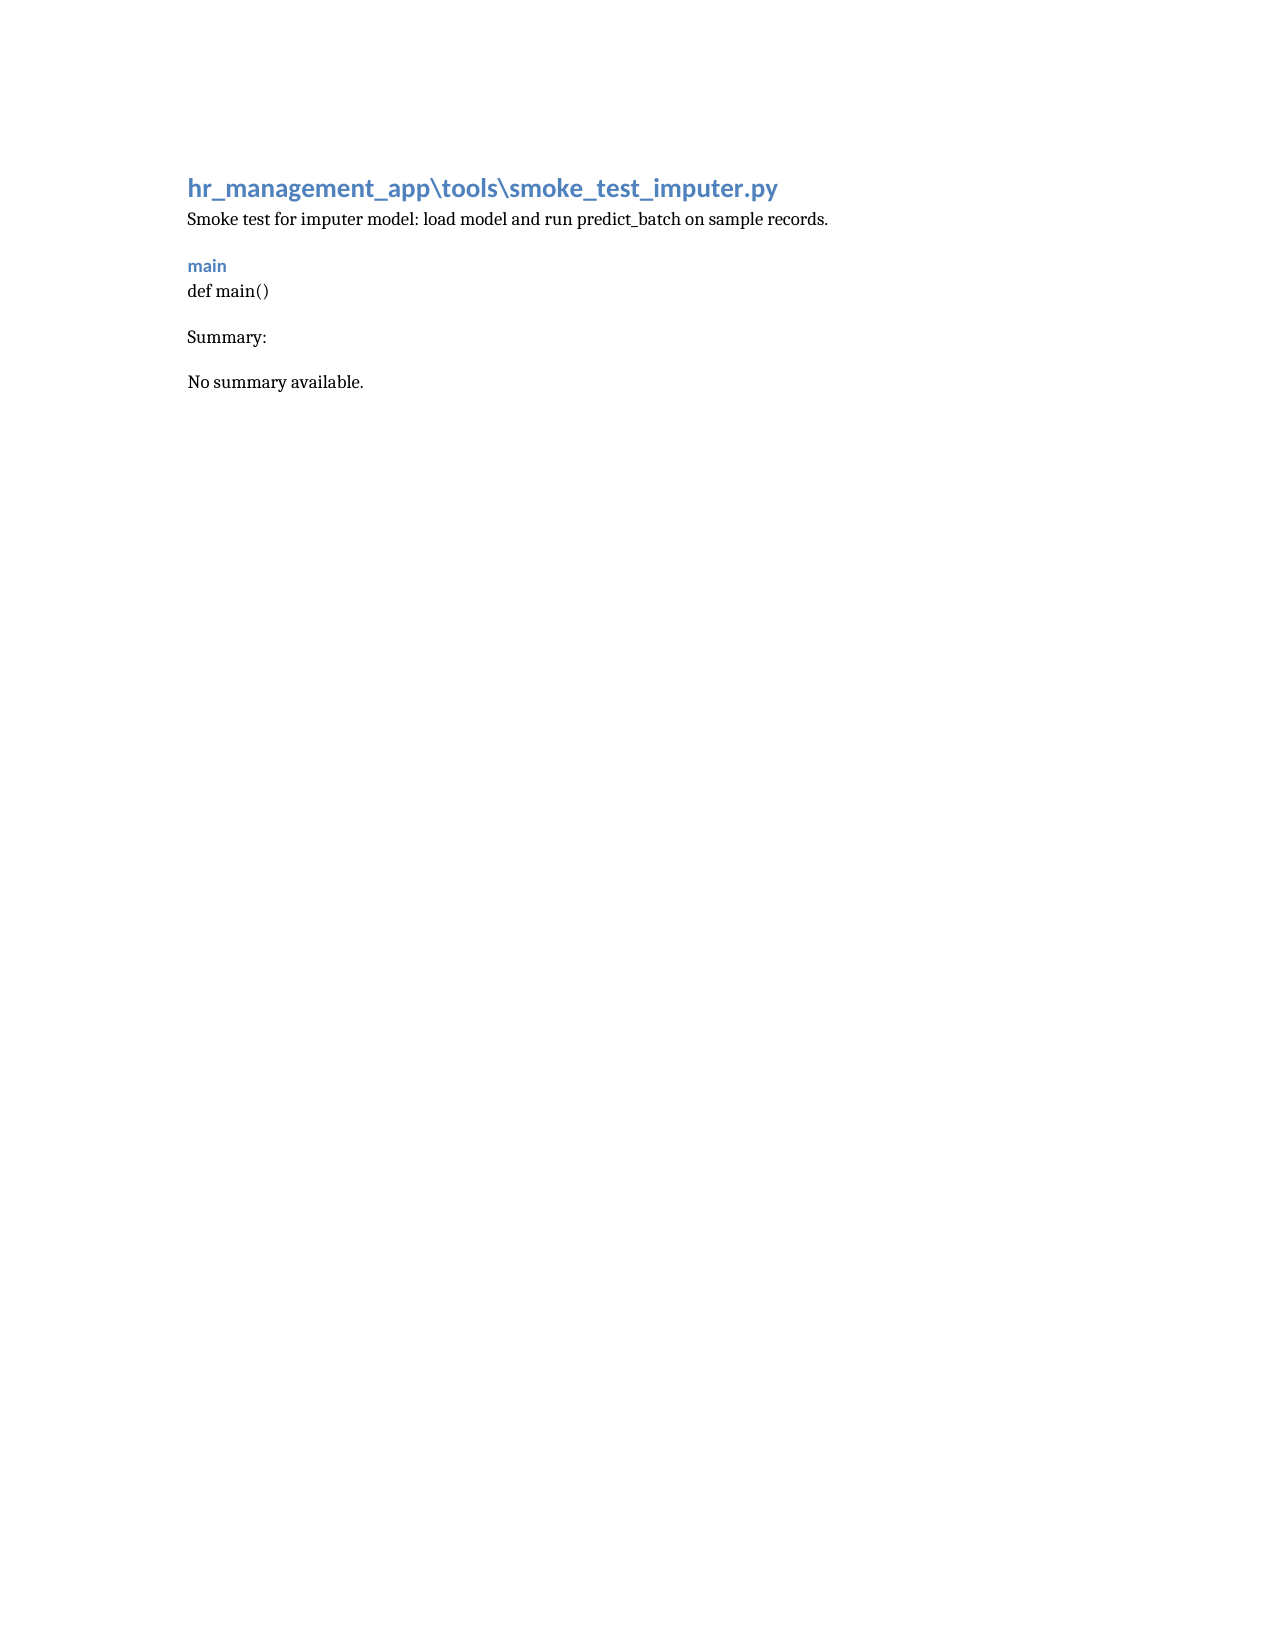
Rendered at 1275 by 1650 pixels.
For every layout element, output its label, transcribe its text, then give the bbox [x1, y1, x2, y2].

subtitle main [187, 254, 1087, 277]
text No summary available. [187, 372, 1087, 393]
text Smoke test for imputer model: load model and run predict_batch on sample records. [187, 209, 1087, 230]
subtitle hr_management_app\tools\smoke_test_imputer.py [187, 171, 1087, 204]
text def main() [187, 281, 1087, 302]
text Summary: [187, 326, 1087, 348]
